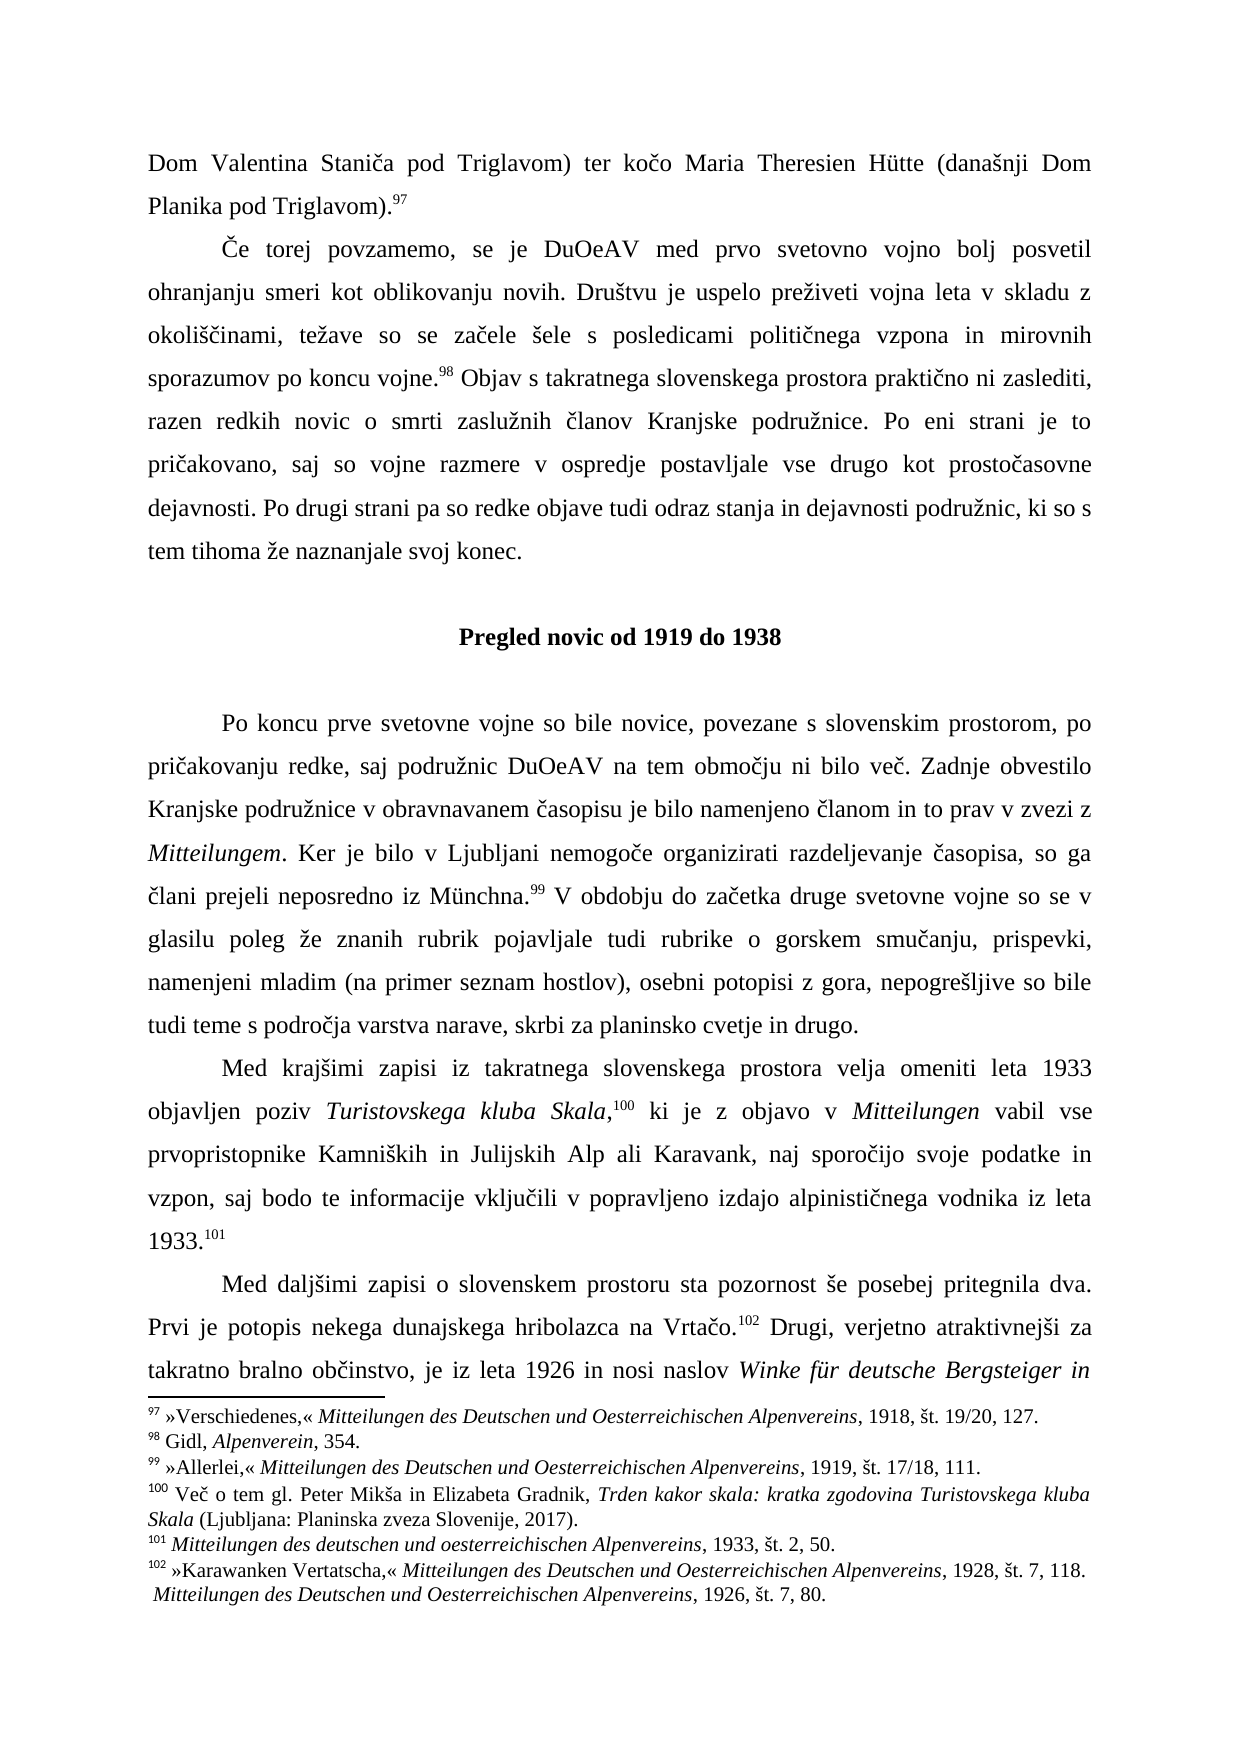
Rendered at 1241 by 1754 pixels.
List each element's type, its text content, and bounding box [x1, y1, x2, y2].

text Pregled novic od 1919 do 1938 [148, 622, 1093, 651]
text Med krajšimi zapisi iz takratnega slovenskega prostora velja omeniti leta 1933 objavljen poziv Turistovskega kluba Skala, ki je z objavo v Mitteilungen vabil vse prvopristopnike Kamniških in Julijskih Alp ali Karavank, naj sporočijo svoje podatke in vzpon, saj bodo te informacije vključili v popravljeno izdajo alpinističnega vodnika iz leta 1933. [148, 1053, 1093, 1254]
text Če torej povzamemo, se je DuOeAV med prvo svetovno vojno bolj posvetil ohranjanju smeri kot oblikovanju novih. Društvu je uspelo preživeti vojna leta v skladu z okoliščinami, težave so se začele šele s posledicami političnega vzpona in mirovnih sporazumov po koncu vojne. Objav s takratnega slovenskega prostora praktično ni zaslediti, razen redkih novic o smrti zaslužnih članov Kranjske podružnice. Po eni strani je to pričakovano, saj so vojne razmere v ospredje postavljale vse drugo kot prostočasovne dejavnosti. Po drugi strani pa so redke objave tudi odraz stanja in dejavnosti podružnic, ki so s tem tihoma že naznanjale svoj konec. [148, 234, 1093, 564]
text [148, 1269, 1093, 1384]
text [148, 148, 1093, 219]
text Po koncu prve svetovne vojne so bile novice, povezane s slovenskim prostorom, po pričakovanju redke, saj podružnic DuOeAV na tem območju ni bilo več. Zadnje obvestilo Kranjske podružnice v obravnavanem časopisu je bilo namenjeno članom in to prav v zvezi z Mitteilungem. Ker je bilo v Ljubljani nemogoče organizirati razdeljevanje časopisa, so ga člani prejeli neposredno iz Münchna. V obdobju do začetka druge svetovne vojne so se v glasilu poleg že znanih rubrik pojavljale tudi rubrike o gorskem smučanju, prispevki, namenjeni mladim (na primer seznam hostlov), osebni potopisi z gora, nepogrešljive so bile tudi teme s področja varstva narave, skrbi za planinsko cvetje in drugo. [148, 708, 1093, 1039]
